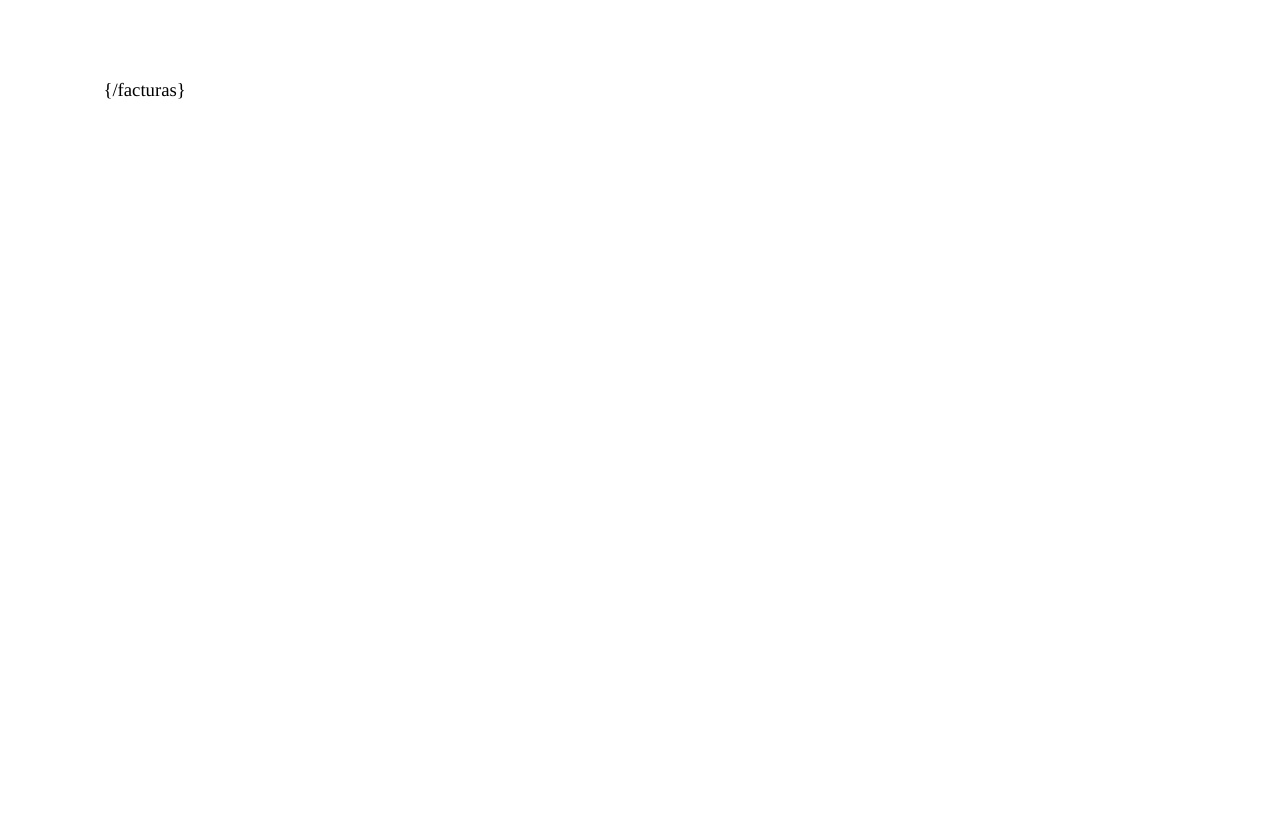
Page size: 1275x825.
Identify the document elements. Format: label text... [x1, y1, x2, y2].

text {/facturas} [103, 79, 1098, 100]
